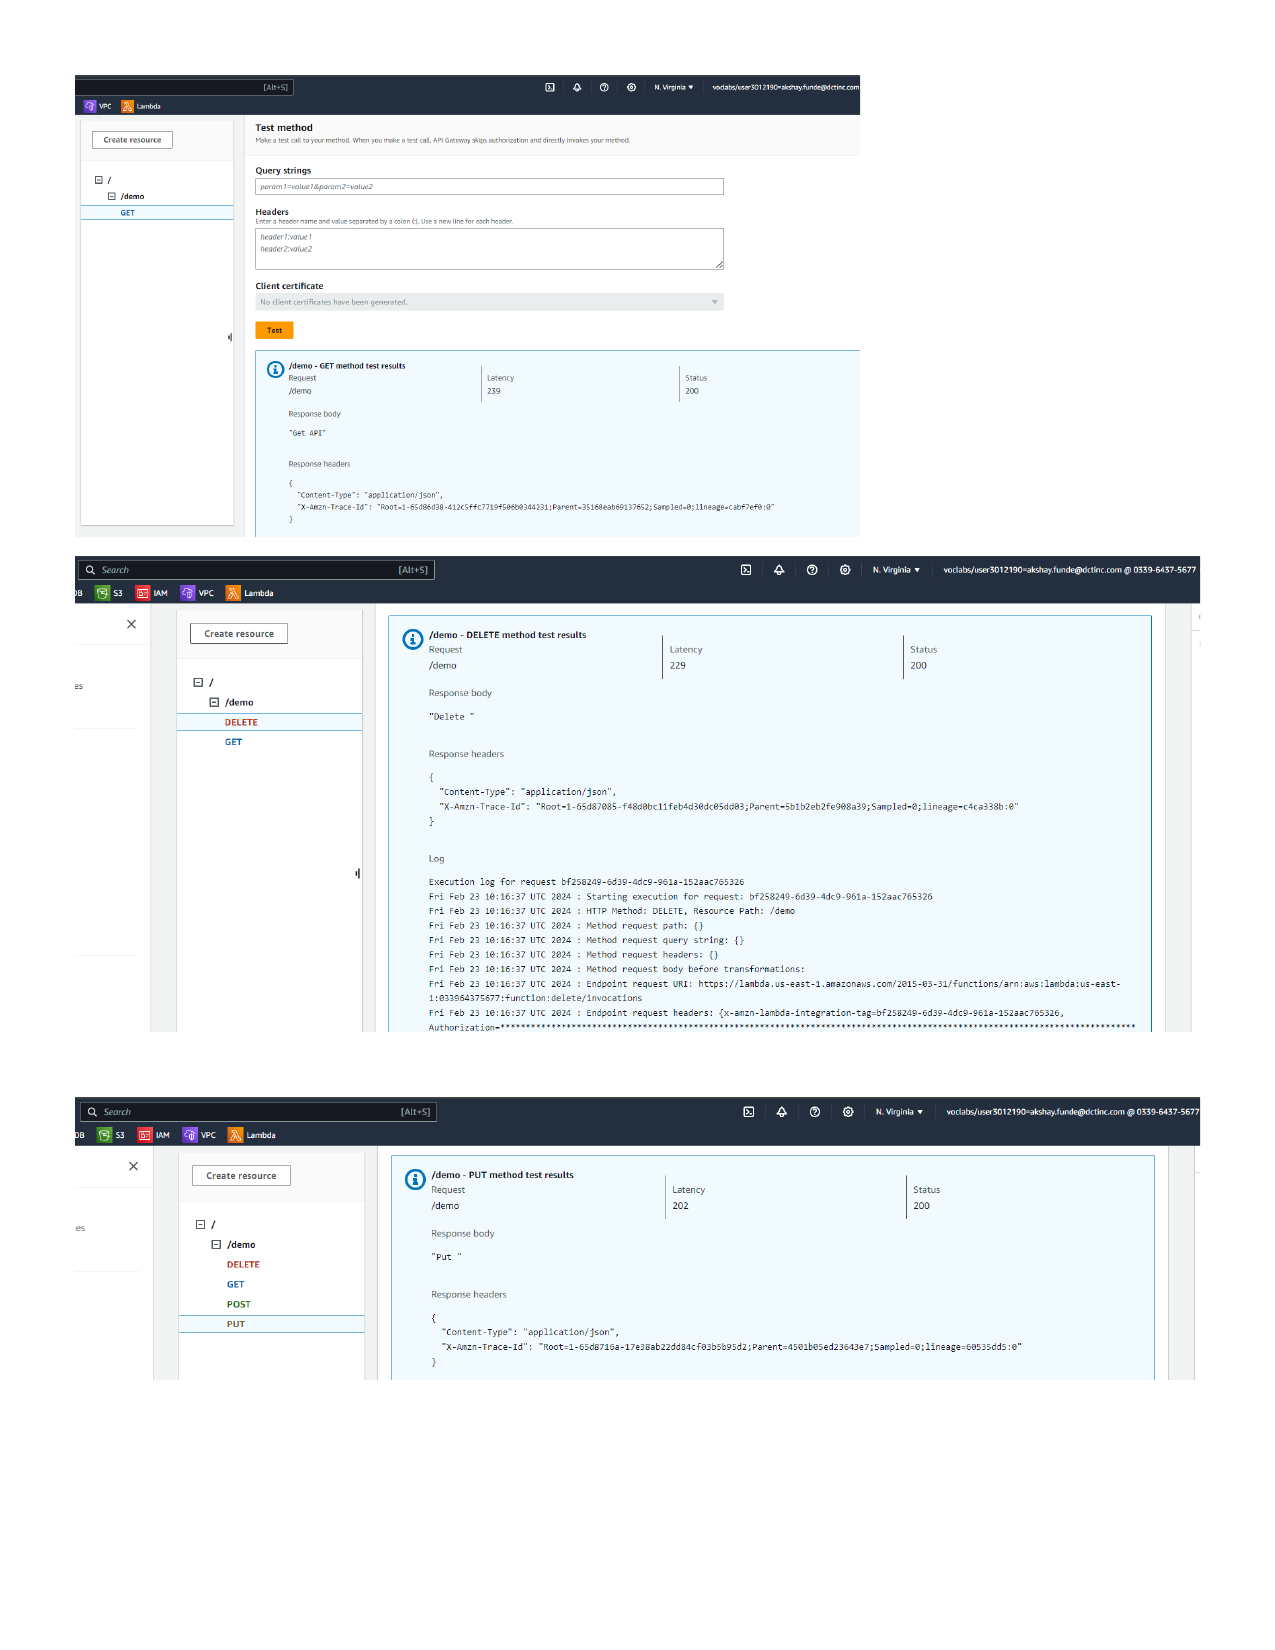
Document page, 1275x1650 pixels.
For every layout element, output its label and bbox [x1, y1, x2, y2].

picture [75, 75, 861, 537]
picture [75, 1097, 1200, 1380]
picture [75, 556, 1200, 1032]
